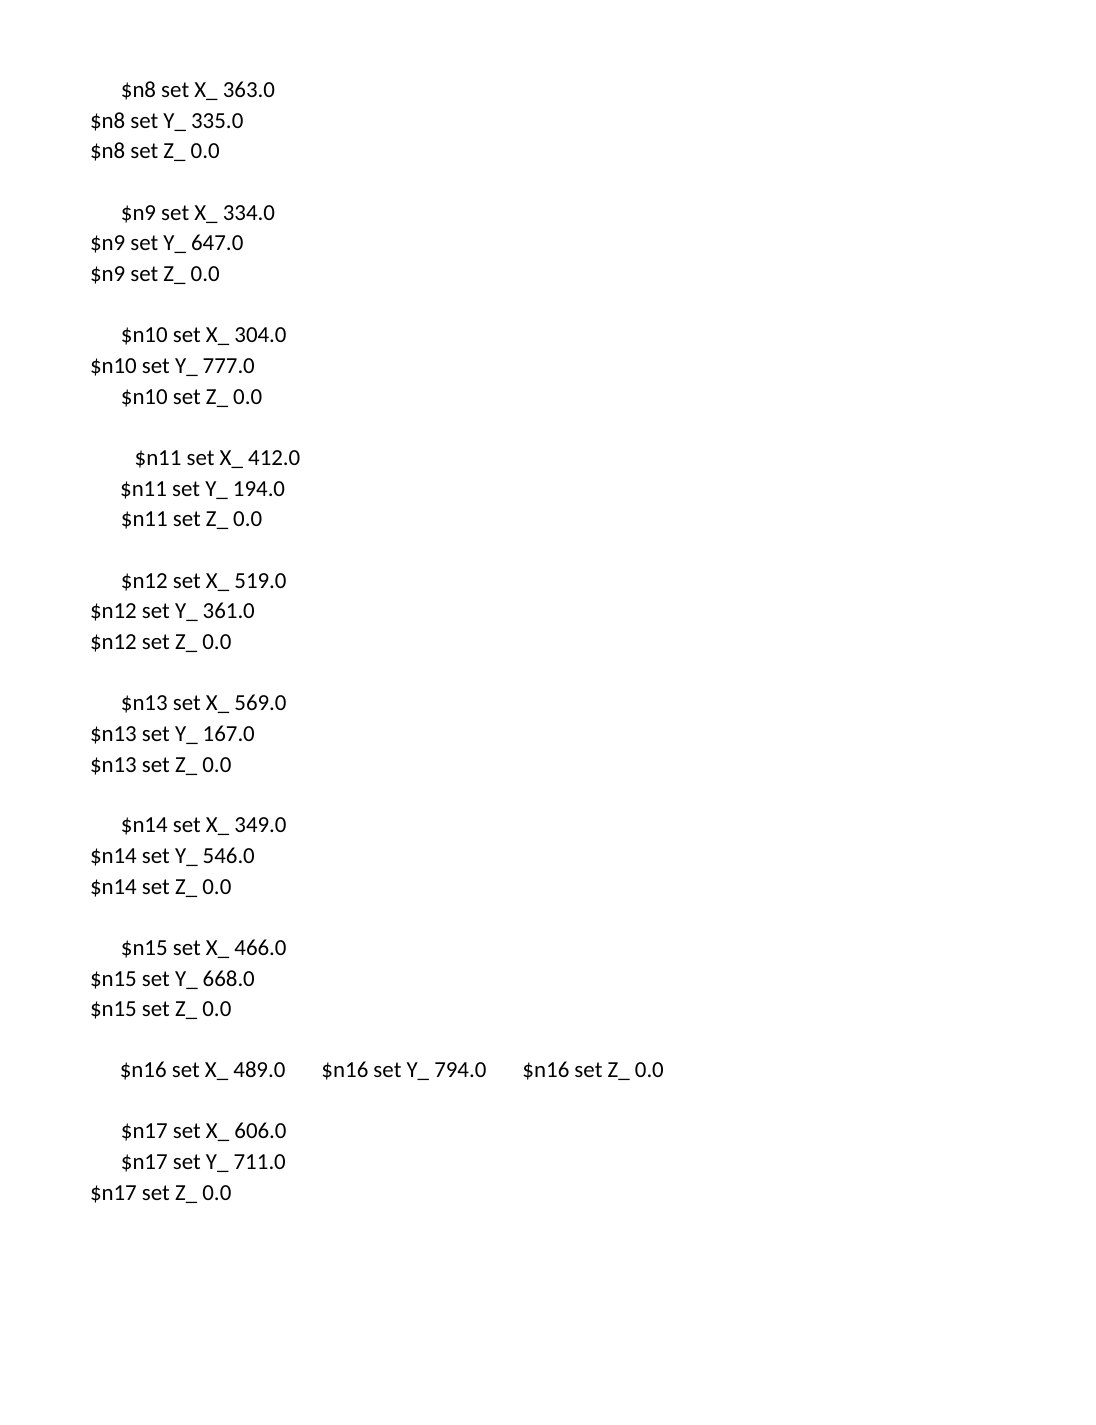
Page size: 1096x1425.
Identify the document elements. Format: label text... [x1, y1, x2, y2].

text $n11 set X_ 412.0 $n11 set Y_ 194.0 [90, 443, 314, 502]
text $n10 set X_ 304.0 $n10 set Y_ 777.0 [90, 320, 338, 379]
text $n8 set X_ 363.0 $n8 set Y_ 335.0 $n8 set Z_ 0.0 [90, 75, 314, 165]
text $n11 set Z_ 0.0 [90, 504, 1014, 532]
text $n12 set X_ 519.0 $n12 set Y_ 361.0 $n12 set Z_ 0.0 [90, 566, 337, 655]
text $n17 set Y_ 711.0 $n17 set Z_ 0.0 [90, 1147, 336, 1206]
text $n13 set X_ 569.0 $n13 set Y_ 167.0 $n13 set Z_ 0.0 [90, 688, 337, 778]
text $n10 set Z_ 0.0 [90, 382, 1014, 410]
text $n15 set X_ 466.0 $n15 set Y_ 668.0 $n15 set Z_ 0.0 [90, 933, 337, 1022]
text $n9 set X_ 334.0 $n9 set Y_ 647.0 $n9 set Z_ 0.0 [90, 198, 314, 287]
text $n16 set X_ 489.0 $n16 set Y_ 794.0 $n16 set Z_ 0.0 [89, 1055, 1005, 1083]
text $n14 set X_ 349.0 $n14 set Y_ 546.0 $n14 set Z_ 0.0 [90, 811, 337, 900]
text $n17 set X_ 606.0 [90, 1116, 1014, 1144]
